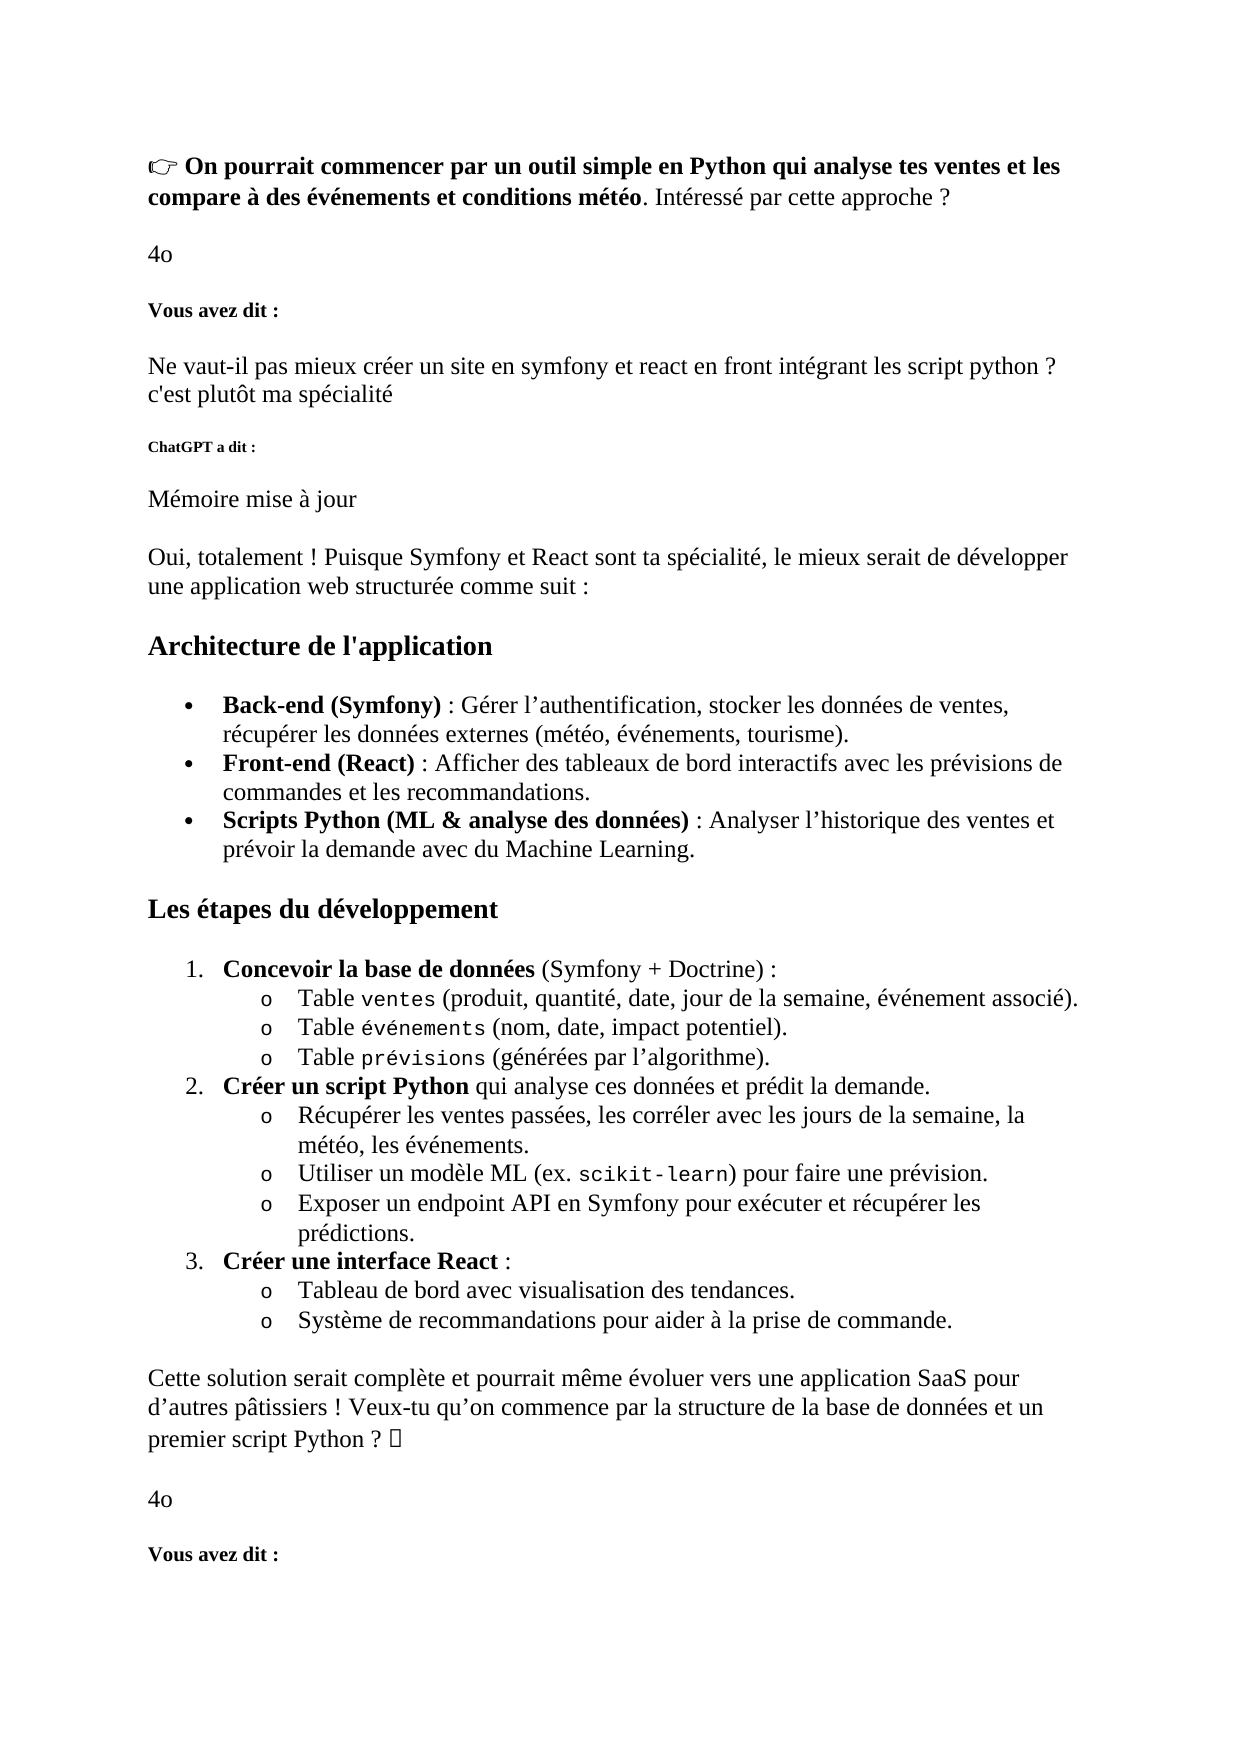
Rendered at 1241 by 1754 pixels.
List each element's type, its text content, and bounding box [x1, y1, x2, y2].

text Les étapes du développement [148, 892, 1093, 925]
list Créer un script Python qui analyse ces données et prédit la demande. [185, 1071, 1093, 1100]
list Back-end (Symfony) : Gérer l’authentification, stocker les données de ventes, récupérer les données externes (météo, événements, tourisme). [185, 691, 1093, 748]
text Vous avez dit : [148, 1542, 1093, 1566]
text 4o [148, 1484, 1093, 1513]
text Vous avez dit : [148, 297, 1093, 322]
list Créer une interface React : [185, 1246, 1093, 1275]
list Table ventes (produit, quantité, date, jour de la semaine, événement associé). [260, 983, 1093, 1012]
list Table événements (nom, date, impact potentiel). [260, 1012, 1093, 1042]
list Utiliser un modèle ML (ex. scikit-learn) pour faire une prévision. [260, 1158, 1093, 1188]
text Ne vaut-il pas mieux créer un site en symfony et react en front intégrant les script python ? c'est plutôt ma spécialité [148, 351, 1093, 408]
list Concevoir la base de données (Symfony + Doctrine) : [185, 954, 1093, 983]
text 4o [148, 239, 1093, 268]
list Table prévisions (générées par l’algorithme). [260, 1042, 1093, 1071]
text ChatGPT a dit : [148, 437, 1093, 455]
text Oui, totalement ! Puisque Symfony et React sont ta spécialité, le mieux serait de développer une application web structurée comme suit : [148, 542, 1093, 600]
list Scripts Python (ML & analyse des données) : Analyser l’historique des ventes et prévoir la demande avec du Machine Learning. [185, 806, 1093, 863]
list Front-end (React) : Afficher des tableaux de bord interactifs avec les prévisions de commandes et les recommandations. [185, 748, 1093, 806]
list Récupérer les ventes passées, les corréler avec les jours de la semaine, la météo, les événements. [260, 1100, 1093, 1158]
text Mémoire mise à jour [148, 484, 1093, 513]
list Tableau de bord avec visualisation des tendances. [260, 1275, 1093, 1305]
text Cette solution serait complète et pourrait même évoluer vers une application SaaS pour d’autres pâtissiers ! Veux-tu qu’on commence par la structure de la base de données et un premier script Python ? 🚀 [148, 1363, 1093, 1455]
text Architecture de l'application [148, 629, 1093, 661]
text 👉 On pourrait commencer par un outil simple en Python qui analyse tes ventes et les compare à des événements et conditions météo. Intéressé par cette approche ? [148, 148, 1093, 210]
list Système de recommandations pour aider à la prise de commande. [260, 1305, 1093, 1334]
list Exposer un endpoint API en Symfony pour exécuter et récupérer les prédictions. [260, 1188, 1093, 1246]
